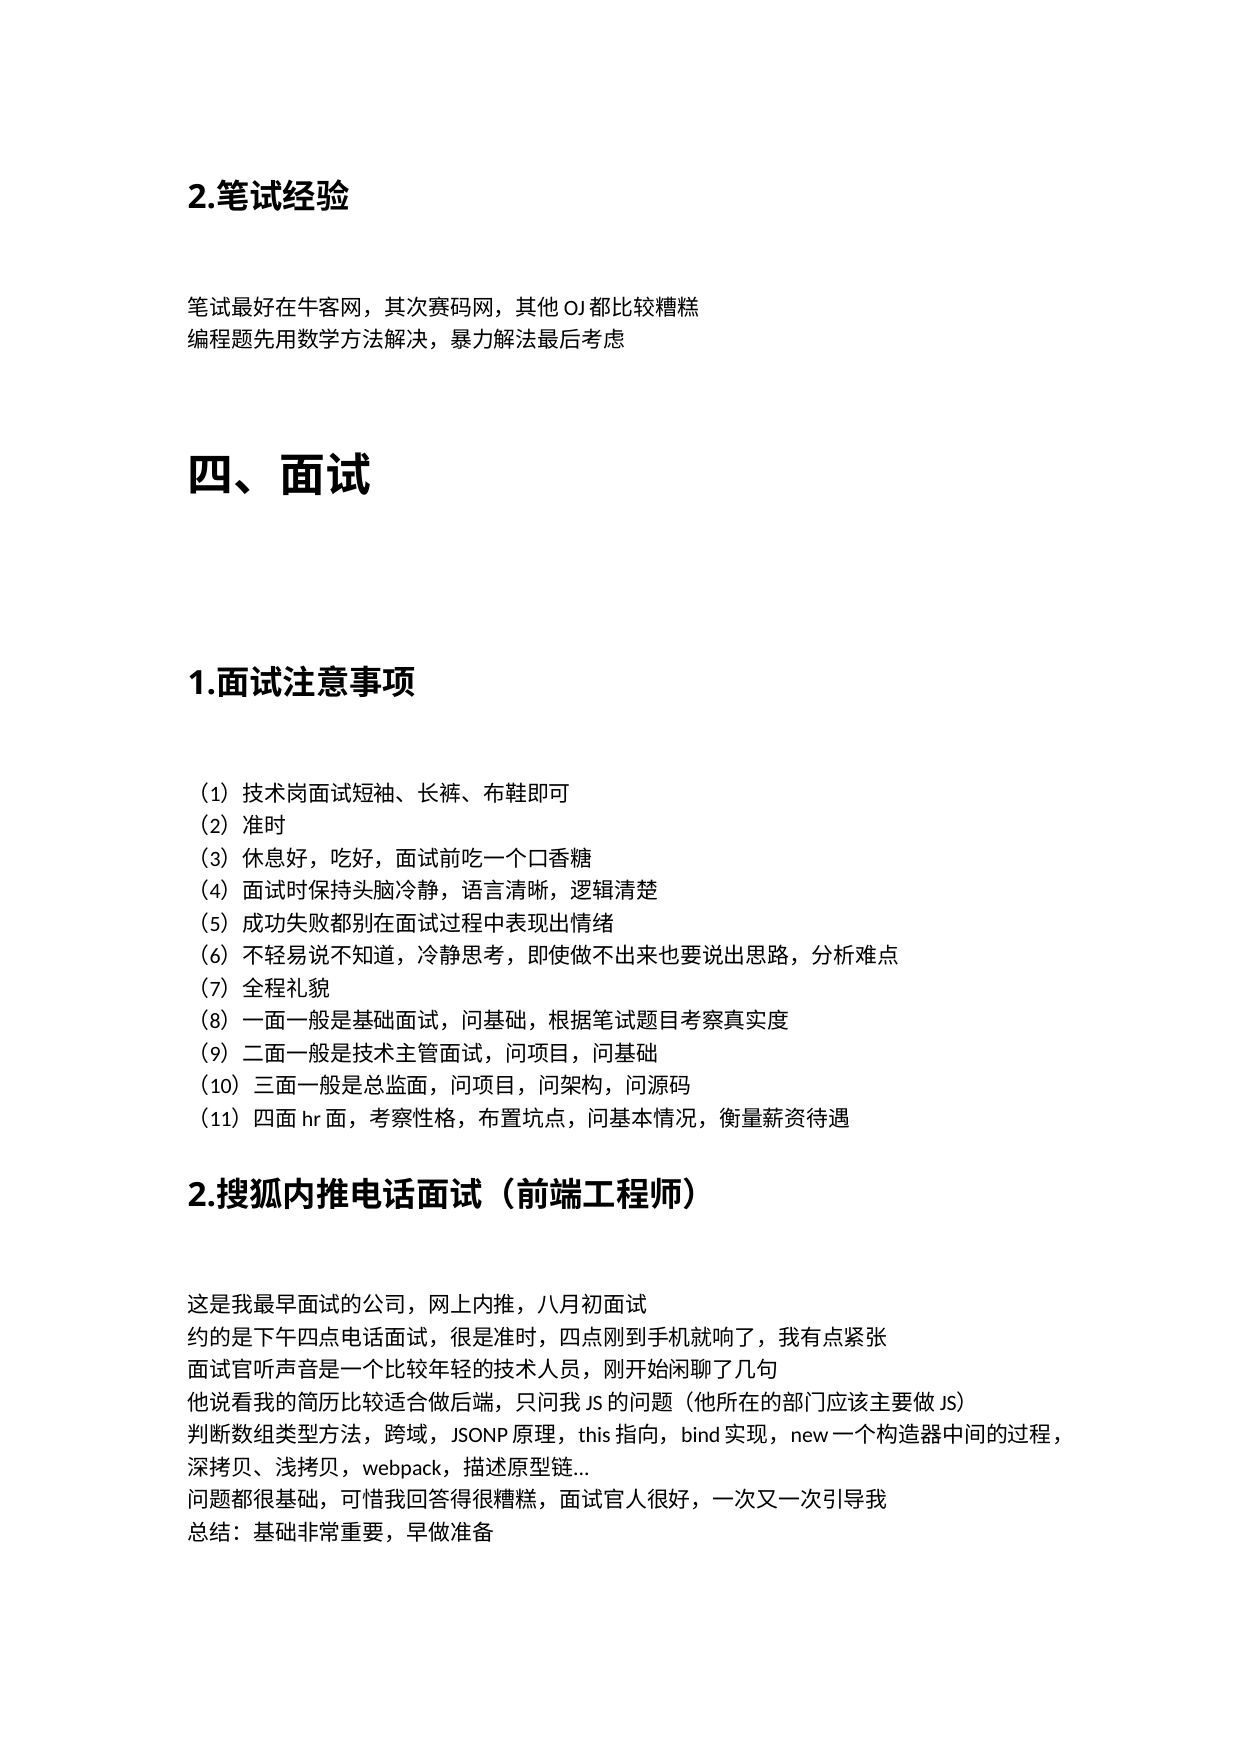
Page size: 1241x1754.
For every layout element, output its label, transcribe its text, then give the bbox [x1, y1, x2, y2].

text 笔试最好在牛客网，其次赛码网，其他OJ都比较糟糕 [187, 289, 1053, 322]
text 问题都很基础，可惜我回答得很糟糕，面试官人很好，一次又一次引导我 [187, 1482, 1053, 1514]
text 约的是下午四点电话面试，很是准时，四点刚到手机就响了，我有点紧张 [187, 1319, 1053, 1352]
text （10）三面一般是总监面，问项目，问架构，问源码 [187, 1068, 1053, 1100]
text （2）准时 [187, 808, 1053, 840]
text （6）不轻易说不知道，冷静思考，即使做不出来也要说出思路，分析难点 [187, 938, 1053, 970]
text （5）成功失败都别在面试过程中表现出情绪 [187, 905, 1053, 938]
text （9）二面一般是技术主管面试，问项目，问基础 [187, 1035, 1053, 1068]
text 面试官听声音是一个比较年轻的技术人员，刚开始闲聊了几句 [187, 1352, 1053, 1384]
subtitle 四、面试 [187, 422, 1053, 520]
text （7）全程礼貌 [187, 970, 1053, 1003]
text （4）面试时保持头脑冷静，语言清晰，逻辑清楚 [187, 873, 1053, 905]
text （8）一面一般是基础面试，问基础，根据笔试题目考察真实度 [187, 1003, 1053, 1035]
subtitle 2.笔试经验 [187, 162, 1053, 227]
subtitle 1.面试注意事项 [187, 648, 1053, 713]
text 总结：基础非常重要，早做准备 [187, 1514, 1053, 1547]
text 编程题先用数学方法解决，暴力解法最后考虑 [187, 322, 1053, 354]
text （1）技术岗面试短袖、长裤、布鞋即可 [187, 775, 1053, 808]
text 他说看我的简历比较适合做后端，只问我JS的问题（他所在的部门应该主要做JS） [187, 1384, 1053, 1417]
subtitle 2.搜狐内推电话面试（前端工程师） [187, 1160, 1053, 1225]
text 这是我最早面试的公司，网上内推，八月初面试 [187, 1287, 1053, 1319]
text 判断数组类型方法，跨域，JSONP原理，this指向，bind实现，new一个构造器中间的过程，深拷贝、浅拷贝，webpack，描述原型链... [187, 1417, 1053, 1482]
text （11）四面hr面，考察性格，布置坑点，问基本情况，衡量薪资待遇 [187, 1100, 1053, 1133]
text （3）休息好，吃好，面试前吃一个口香糖 [187, 840, 1053, 873]
